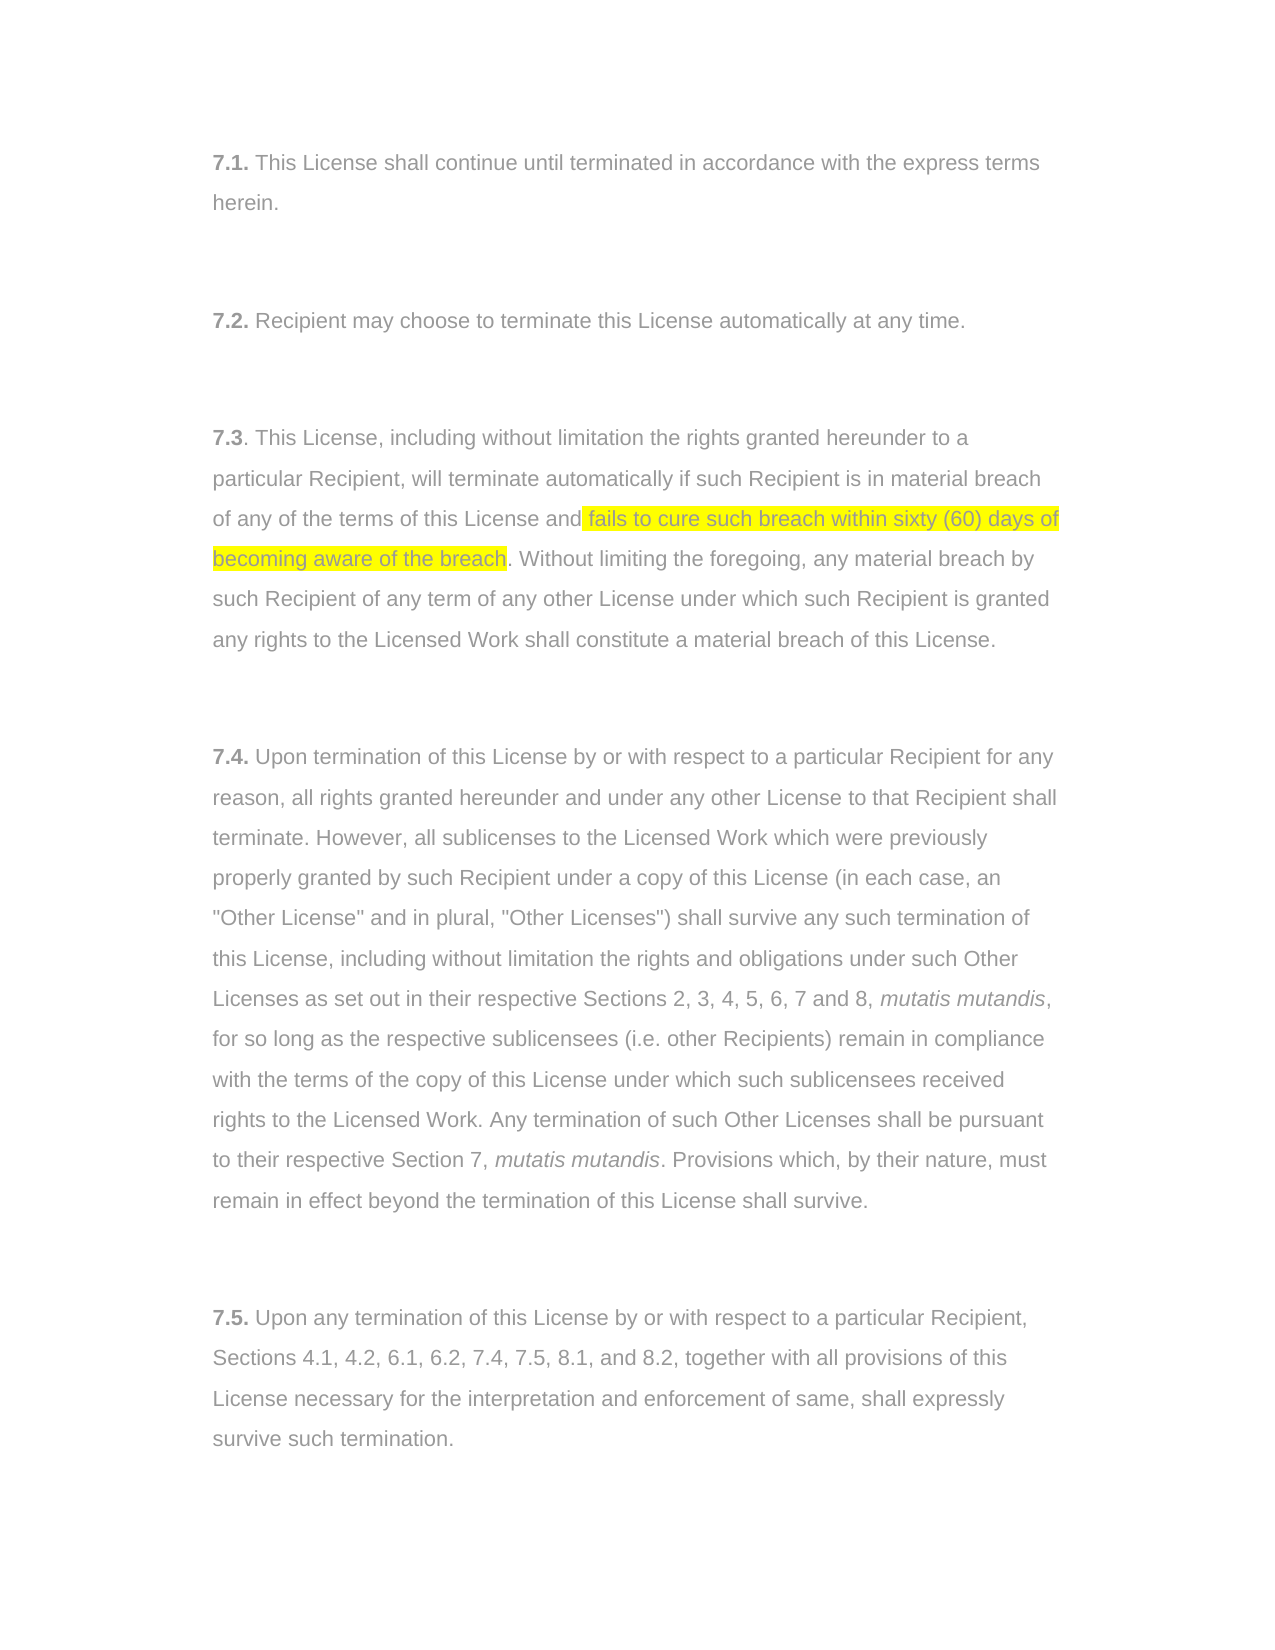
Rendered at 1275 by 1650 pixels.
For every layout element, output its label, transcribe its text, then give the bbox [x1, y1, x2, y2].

text 7.4. Upon termination of this License by or with respect to a particular Recipient for any reason, all rights granted hereunder and under any other License to that Recipient shall terminate. However, all sublicenses to the Licensed Work which were previously properly granted by such Recipient under a copy of this License (in each case, an "Other License" and in plural, "Other Licenses") shall survive any such termination of this License, including without limitation the rights and obligations under such Other Licenses as set out in their respective Sections 2, 3, 4, 5, 6, 7 and 8, mutatis mutandis, for so long as the respective sublicensees (i.e. other Recipients) remain in compliance with the terms of the copy of this License under which such sublicensees received rights to the Licensed Work. Any termination of such Other Licenses shall be pursuant to their respective Section 7, mutatis mutandis. Provisions which, by their nature, must remain in effect beyond the termination of this License shall survive. [212, 744, 1062, 1213]
text 7.3. This License, including without limitation the rights granted hereunder to a particular Recipient, will terminate automatically if such Recipient is in material breach of any of the terms of this License and fails to cure such breach within sixty (60) days of becoming aware of the breach. Without limiting the foregoing, any material breach by such Recipient of any term of any other License under which such Recipient is granted any rights to the Licensed Work shall constitute a material breach of this License. [212, 425, 1062, 652]
text 7.2. Recipient may choose to terminate this License automatically at any time. [212, 308, 1062, 333]
text 7.1. This License shall continue until terminated in accordance with the express terms herein. [212, 150, 1062, 216]
text 7.5. Upon any termination of this License by or with respect to a particular Recipient, Sections 4.1, 4.2, 6.1, 6.2, 7.4, 7.5, 8.1, and 8.2, together with all provisions of this License necessary for the interpretation and enforcement of same, shall expressly survive such termination. [212, 1305, 1062, 1451]
